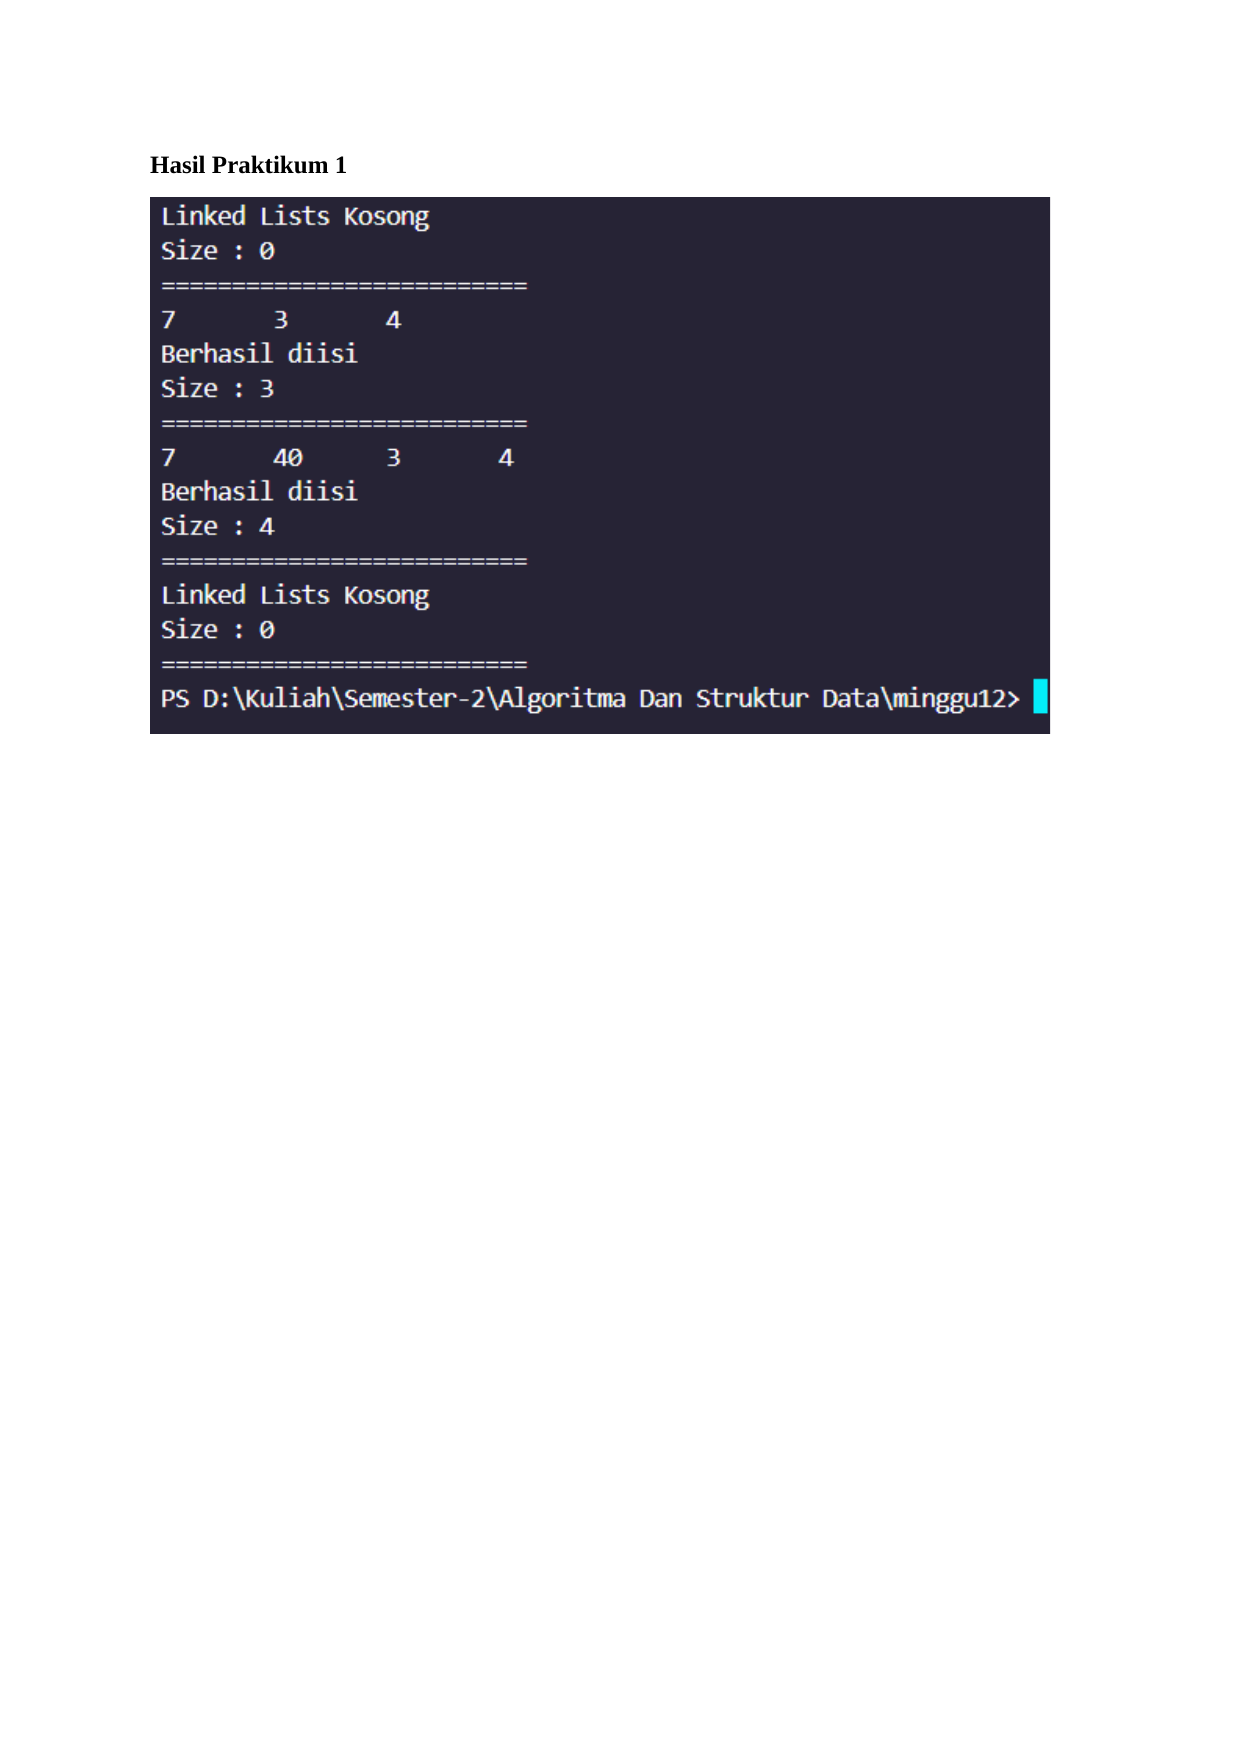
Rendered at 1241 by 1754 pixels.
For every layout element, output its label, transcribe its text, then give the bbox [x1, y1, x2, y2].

text Hasil Praktikum 1 [150, 150, 1090, 179]
picture [150, 197, 1050, 734]
